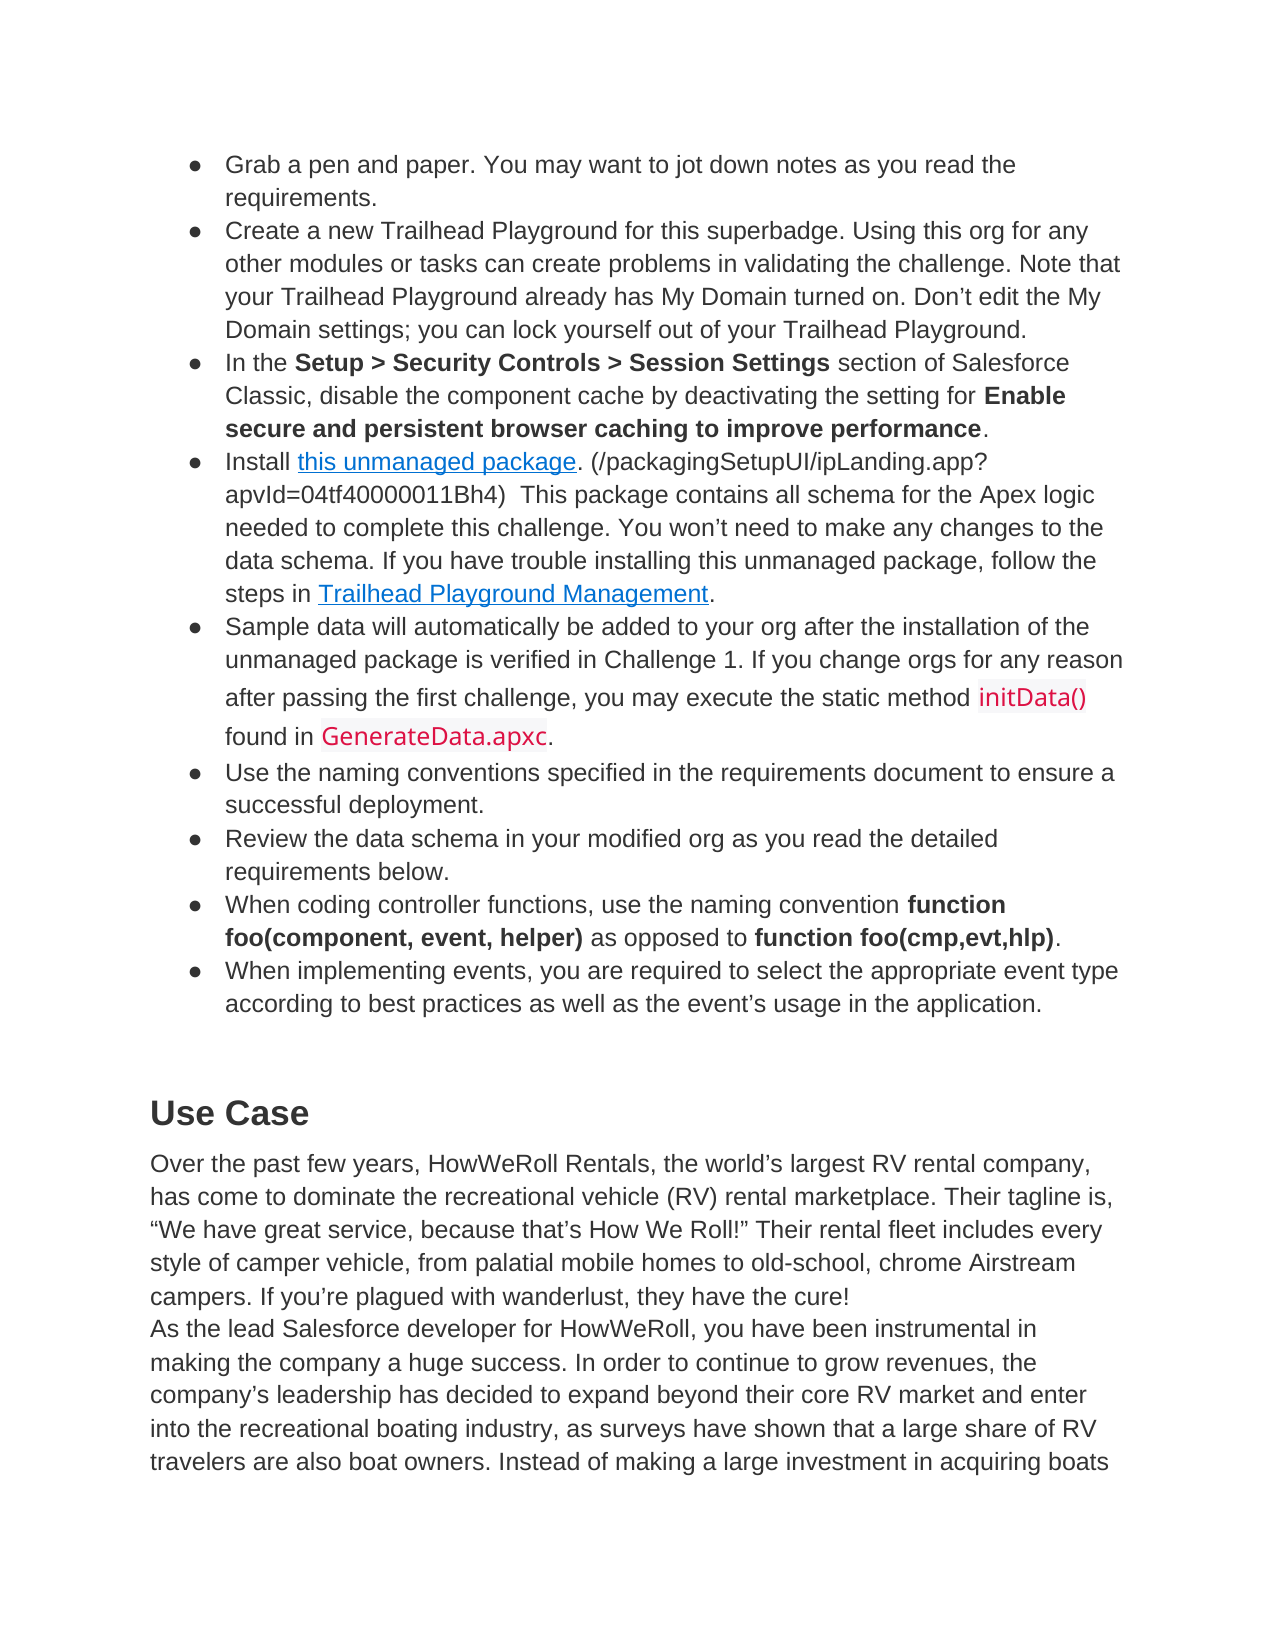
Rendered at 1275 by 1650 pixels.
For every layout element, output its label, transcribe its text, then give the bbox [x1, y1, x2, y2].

list Review the data schema in your modified org as you read the detailed requirements below. [187, 823, 1125, 885]
list Grab a pen and paper. You may want to jot down notes as you read the requirements. [187, 150, 1125, 212]
text Over the past few years, HowWeRoll Rentals, the world’s largest RV rental company, has come to dominate the recreational vehicle (RV) rental marketplace. Their tagline is, “We have great service, because that’s How We Roll!” Their rental fleet includes every style of camper vehicle, from palatial mobile homes to old-school, chrome Airstream campers. If you’re plagued with wanderlust, they have the cure! [150, 1149, 1125, 1310]
list Use the naming conventions specified in the requirements document to ensure a successful deployment. [187, 757, 1125, 819]
list Install this unmanaged package. (/packagingSetupUI/ipLanding.app?apvId=04tf40000011Bh4) This package contains all schema for the Apex logic needed to complete this challenge. You won’t need to make any changes to the data schema. If you have trouble installing this unmanaged package, follow the steps in Trailhead Playground Management. [187, 447, 1125, 608]
subtitle Use Case [150, 1092, 1125, 1133]
list In the Setup > Security Controls > Session Settings section of Salesforce Classic, disable the component cache by deactivating the setting for Enable secure and persistent browser caching to improve performance. [187, 348, 1125, 443]
list When coding controller functions, use the naming convention function foo(component, event, helper) as opposed to function foo(cmp,evt,hlp). [187, 889, 1125, 951]
list Create a new Trailhead Playground for this superbadge. Using this org for any other modules or tasks can create problems in validating the challenge. Note that your Trailhead Playground already has My Domain turned on. Don’t edit the My Domain settings; you can lock yourself out of your Trailhead Playground. [187, 216, 1125, 344]
list Sample data will automatically be added to your org after the installation of the unmanaged package is verified in Challenge 1. If you change orgs for any reason after passing the first challenge, you may execute the static method initData() found in GenerateData.apxc. [187, 612, 1125, 752]
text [150, 1314, 1125, 1475]
list When implementing events, you are required to select the appropriate event type according to best practices as well as the event’s usage in the application. [187, 956, 1125, 1017]
